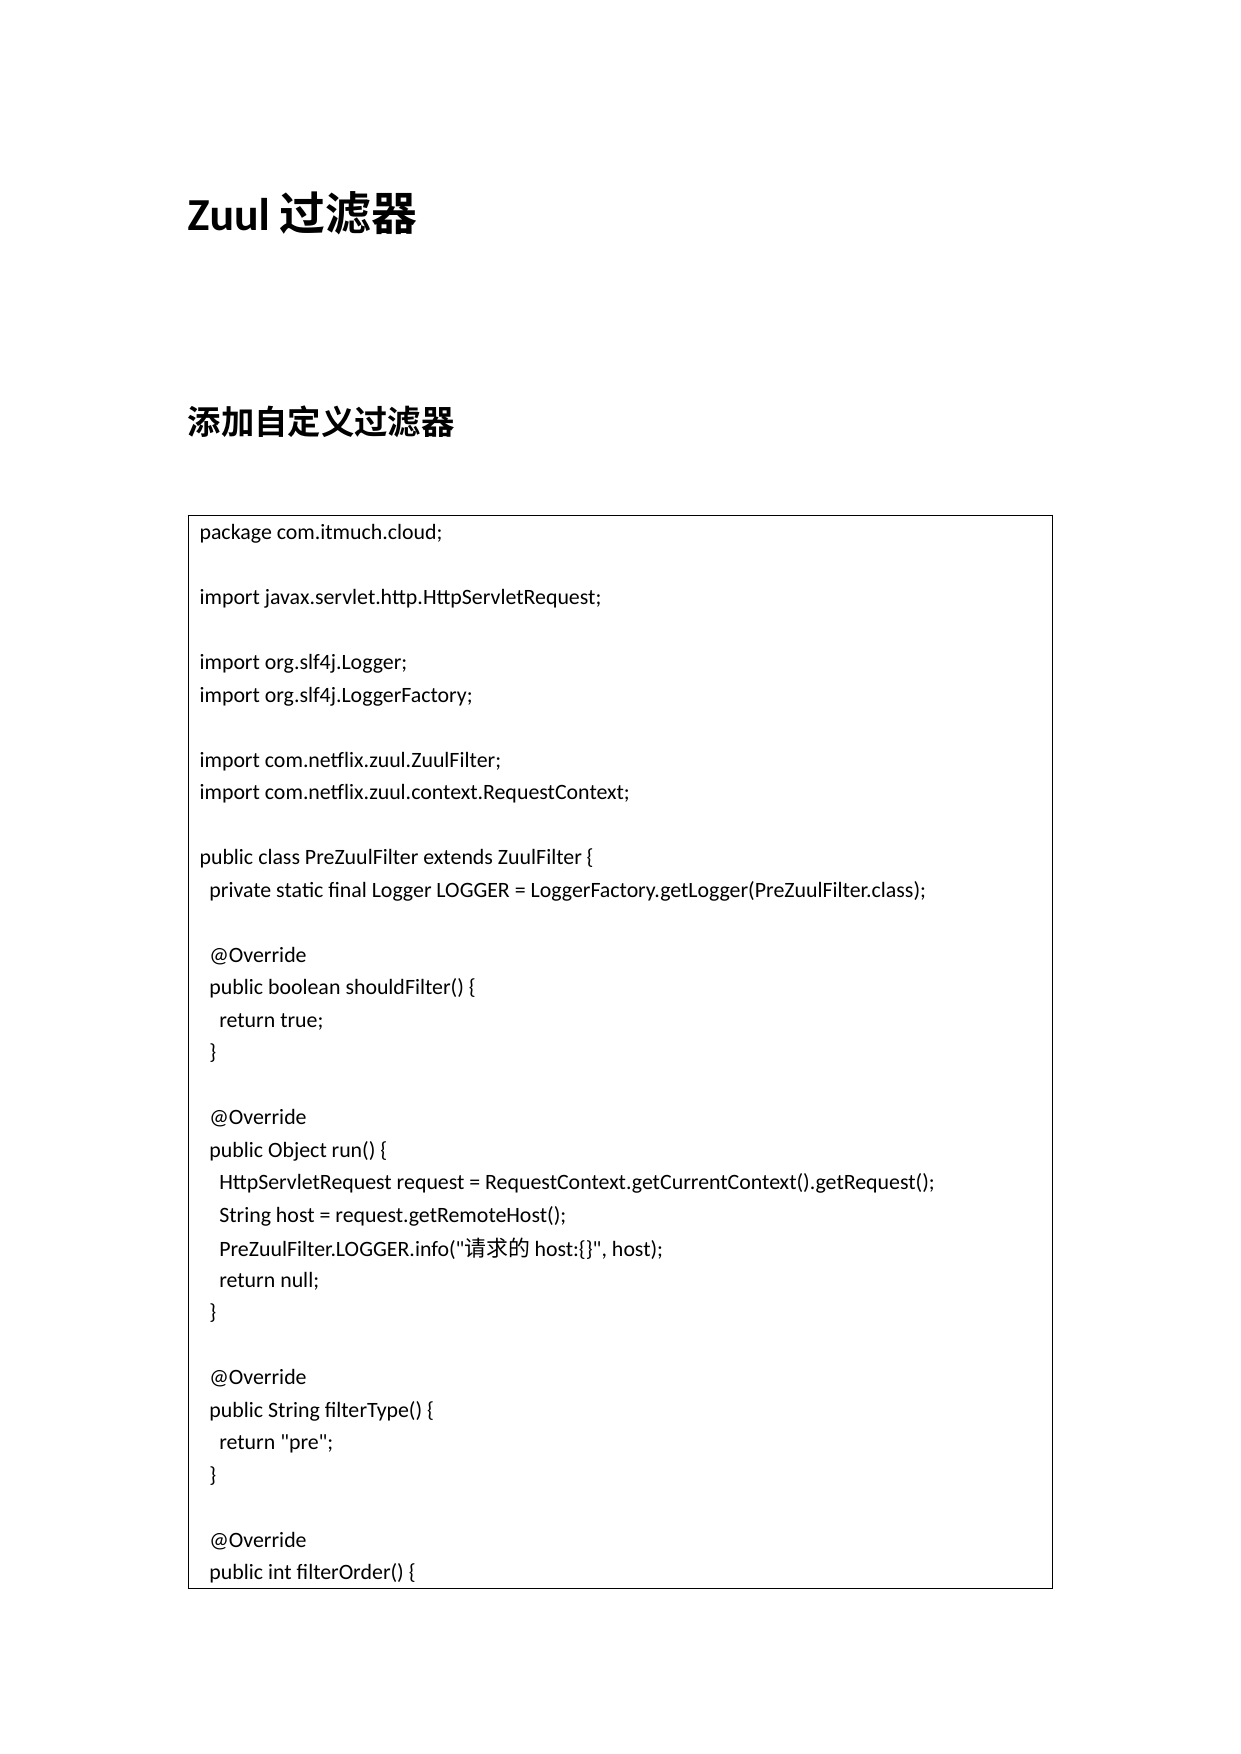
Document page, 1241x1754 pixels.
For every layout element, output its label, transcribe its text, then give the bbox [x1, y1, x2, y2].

subtitle 添加自定义过滤器 [187, 387, 1053, 452]
subtitle Zuul过滤器 [187, 162, 1053, 259]
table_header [189, 516, 1052, 1588]
